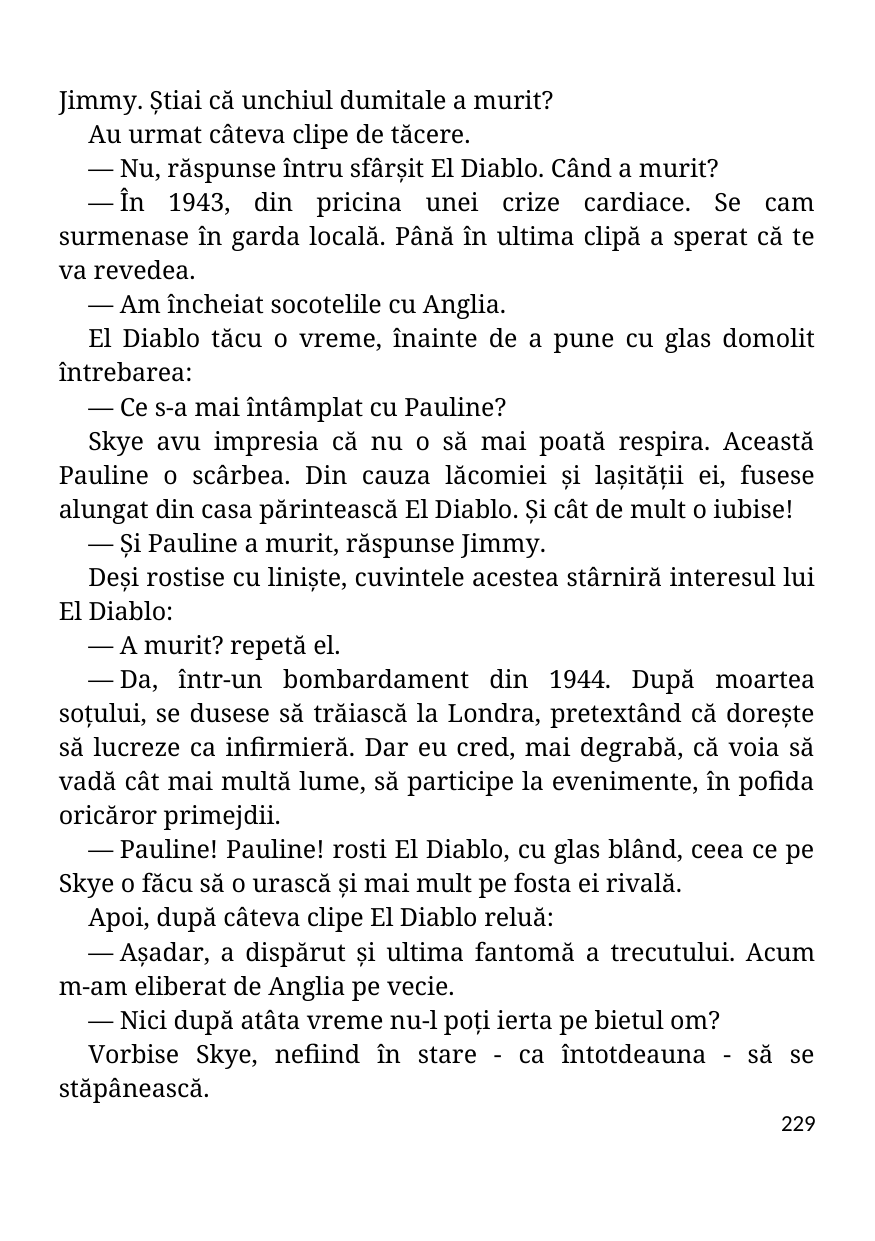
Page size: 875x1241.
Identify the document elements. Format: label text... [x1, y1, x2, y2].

text — Da, într-un bombardament din 1944. După moartea soțului, se dusese să trăiască la Londra, pretextând că dorește să lucreze ca infirmieră. Dar eu cred, mai degrabă, că voia să vadă cât mai multă lume, să participe la evenimente, în pofida oricăror primejdii. [58, 662, 816, 832]
text Deși rostise cu liniște, cuvintele acestea stârniră interesul lui El Diablo: [58, 559, 816, 628]
text — Pauline! Pauline! rosti El Diablo, cu glas blând, ceea ce pe Skye o făcu să o urască și mai mult pe fosta ei rivală. [58, 832, 816, 900]
text — A murit? repetă el. [58, 628, 816, 662]
text Skye avu impresia că nu o să mai poată respira. Această Pauline o scârbea. Din cauza lăcomiei și lașității ei, fusese alungat din casa părintească El Diablo. Și cât de mult o iubise! [58, 423, 816, 525]
text — Așadar, a dispărut și ultima fantomă a trecutului. Acum m-am eliberat de Anglia pe vecie. [58, 934, 816, 1002]
text — Am încheiat socotelile cu Anglia. [58, 287, 816, 321]
text El Diablo tăcu o vreme, înainte de a pune cu glas domolit întrebarea: [58, 321, 816, 389]
text — Și Pauline a murit, răspunse Jimmy. [58, 525, 816, 559]
text Vorbise Skye, nefiind în stare - ca întotdeauna - să se stăpânească. [58, 1036, 816, 1104]
text — Nu, răspunse întru sfârșit El Diablo. Când a murit? [58, 151, 816, 185]
text Au urmat câteva clipe de tăcere. [58, 117, 816, 151]
text — În 1943, din pricina unei crize cardiace. Se cam surmenase în garda locală. Până în ultima clipă a sperat că te va revedea. [58, 185, 816, 287]
text Apoi, după câteva clipe El Diablo reluă: [58, 900, 816, 934]
text — Ce s-a mai întâmplat cu Pauline? [58, 389, 816, 423]
text — Nici după atâta vreme nu-l poți ierta pe bietul om? [58, 1002, 816, 1036]
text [58, 83, 816, 117]
